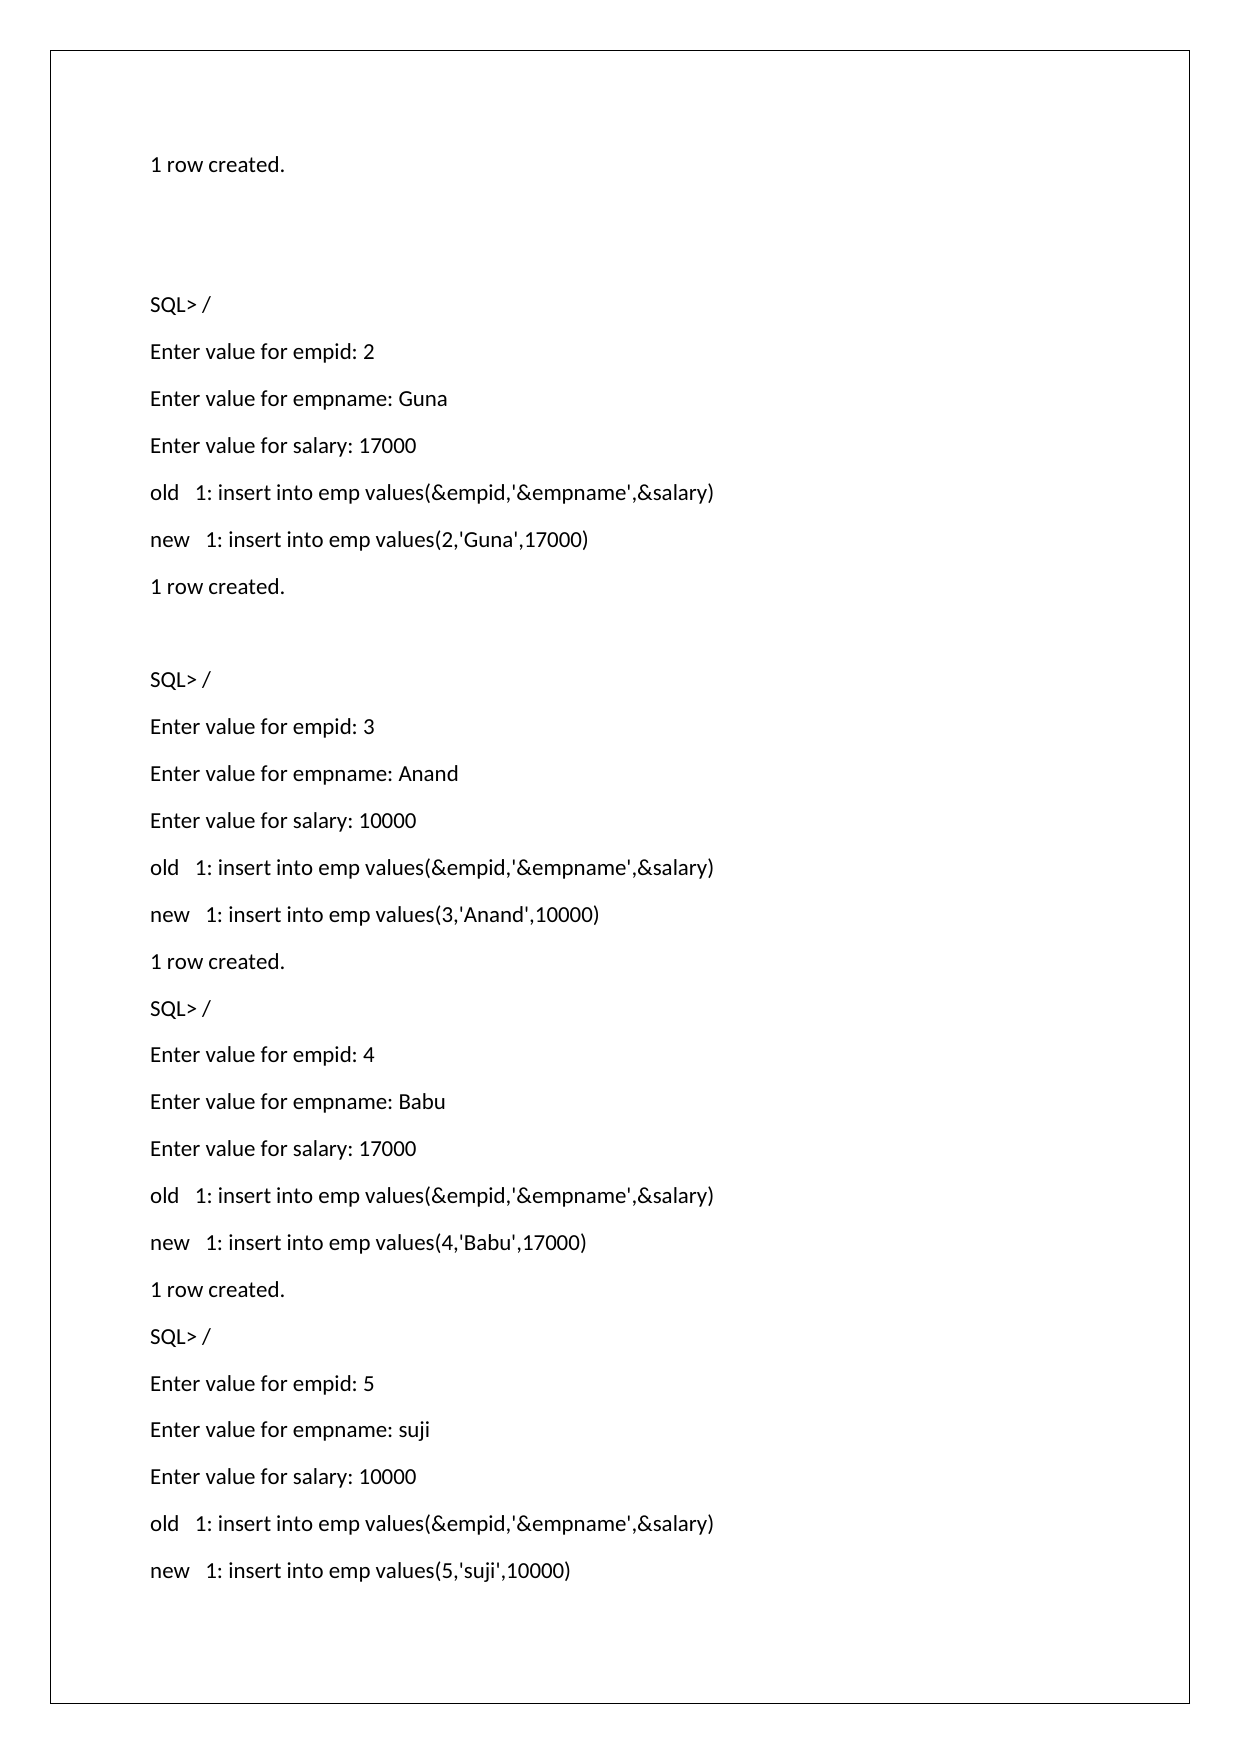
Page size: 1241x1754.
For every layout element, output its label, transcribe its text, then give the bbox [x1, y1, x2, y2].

text SQL> / [150, 666, 1090, 694]
text 1 row created. [150, 947, 1090, 975]
text Enter value for empname: Babu [150, 1087, 1090, 1116]
text new 1: insert into emp values(3,'Anand',10000) [150, 900, 1090, 928]
text Enter value for salary: 10000 [150, 806, 1090, 834]
text new 1: insert into emp values(4,'Babu',17000) [150, 1228, 1090, 1256]
text Enter value for empid: 2 [150, 337, 1090, 366]
text SQL> / [150, 1322, 1090, 1350]
text 1 row created. [150, 150, 1090, 178]
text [150, 478, 1090, 506]
text Enter value for salary: 10000 [150, 1462, 1090, 1491]
text Enter value for empid: 3 [150, 712, 1090, 741]
text 1 row created. [150, 1275, 1090, 1303]
text Enter value for empid: 4 [150, 1041, 1090, 1069]
text SQL> / [150, 291, 1090, 319]
text Enter value for empid: 5 [150, 1369, 1090, 1397]
text old 1: insert into emp values(&empid,'&empname',&salary) [150, 1181, 1090, 1209]
text old 1: insert into emp values(&empid,'&empname',&salary) [150, 853, 1090, 881]
text new 1: insert into emp values(5,'suji',10000) [150, 1556, 1090, 1584]
text old 1: insert into emp values(&empid,'&empname',&salary) [150, 1509, 1090, 1537]
text Enter value for salary: 17000 [150, 1134, 1090, 1162]
text 1 row created. [150, 572, 1090, 600]
text new 1: insert into emp values(2,'Guna',17000) [150, 525, 1090, 553]
text Enter value for salary: 17000 [150, 431, 1090, 459]
text SQL> / [150, 994, 1090, 1022]
text Enter value for empname: Guna [150, 384, 1090, 412]
text Enter value for empname: Anand [150, 759, 1090, 787]
text Enter value for empname: suji [150, 1416, 1090, 1444]
